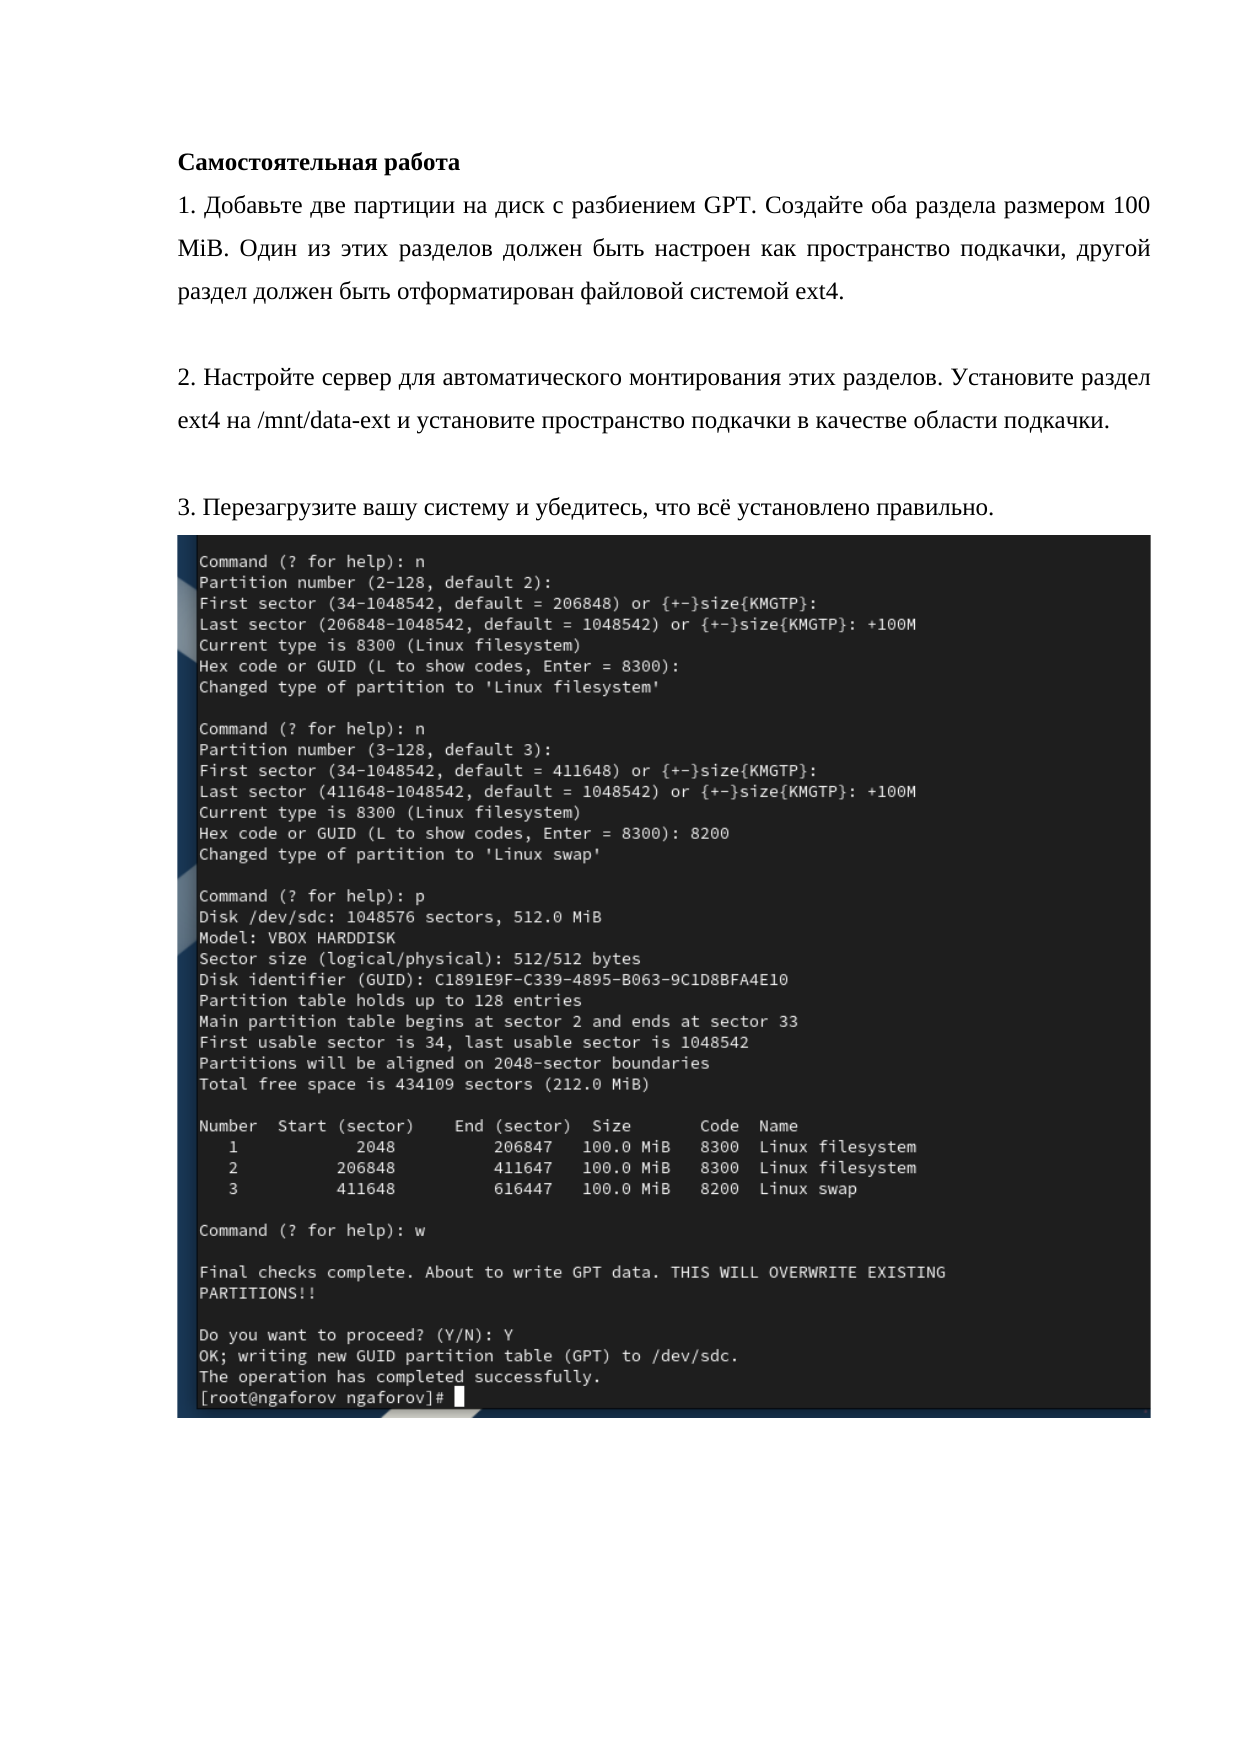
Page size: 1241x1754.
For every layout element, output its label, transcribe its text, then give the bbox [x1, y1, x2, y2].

text 1. Добавьте две партиции на диск с разбиением GPT. Создайте оба раздела размером 100 MiB. Один из этих разделов должен быть настроен как пространство подкачки, другой раздел должен быть отформатирован файловой системой ext4. [177, 190, 1152, 305]
picture [177, 535, 1151, 1418]
text Самостоятельная работа [177, 147, 1152, 176]
text 2. Настройте сервер для автоматического монтирования этих разделов. Установите раздел ext4 на /mnt/data-ext и установите пространство подкачки в качестве области подкачки. [177, 362, 1152, 434]
text 3. Перезагрузите вашу систему и убедитесь, что всё установлено правильно. [177, 492, 1152, 521]
